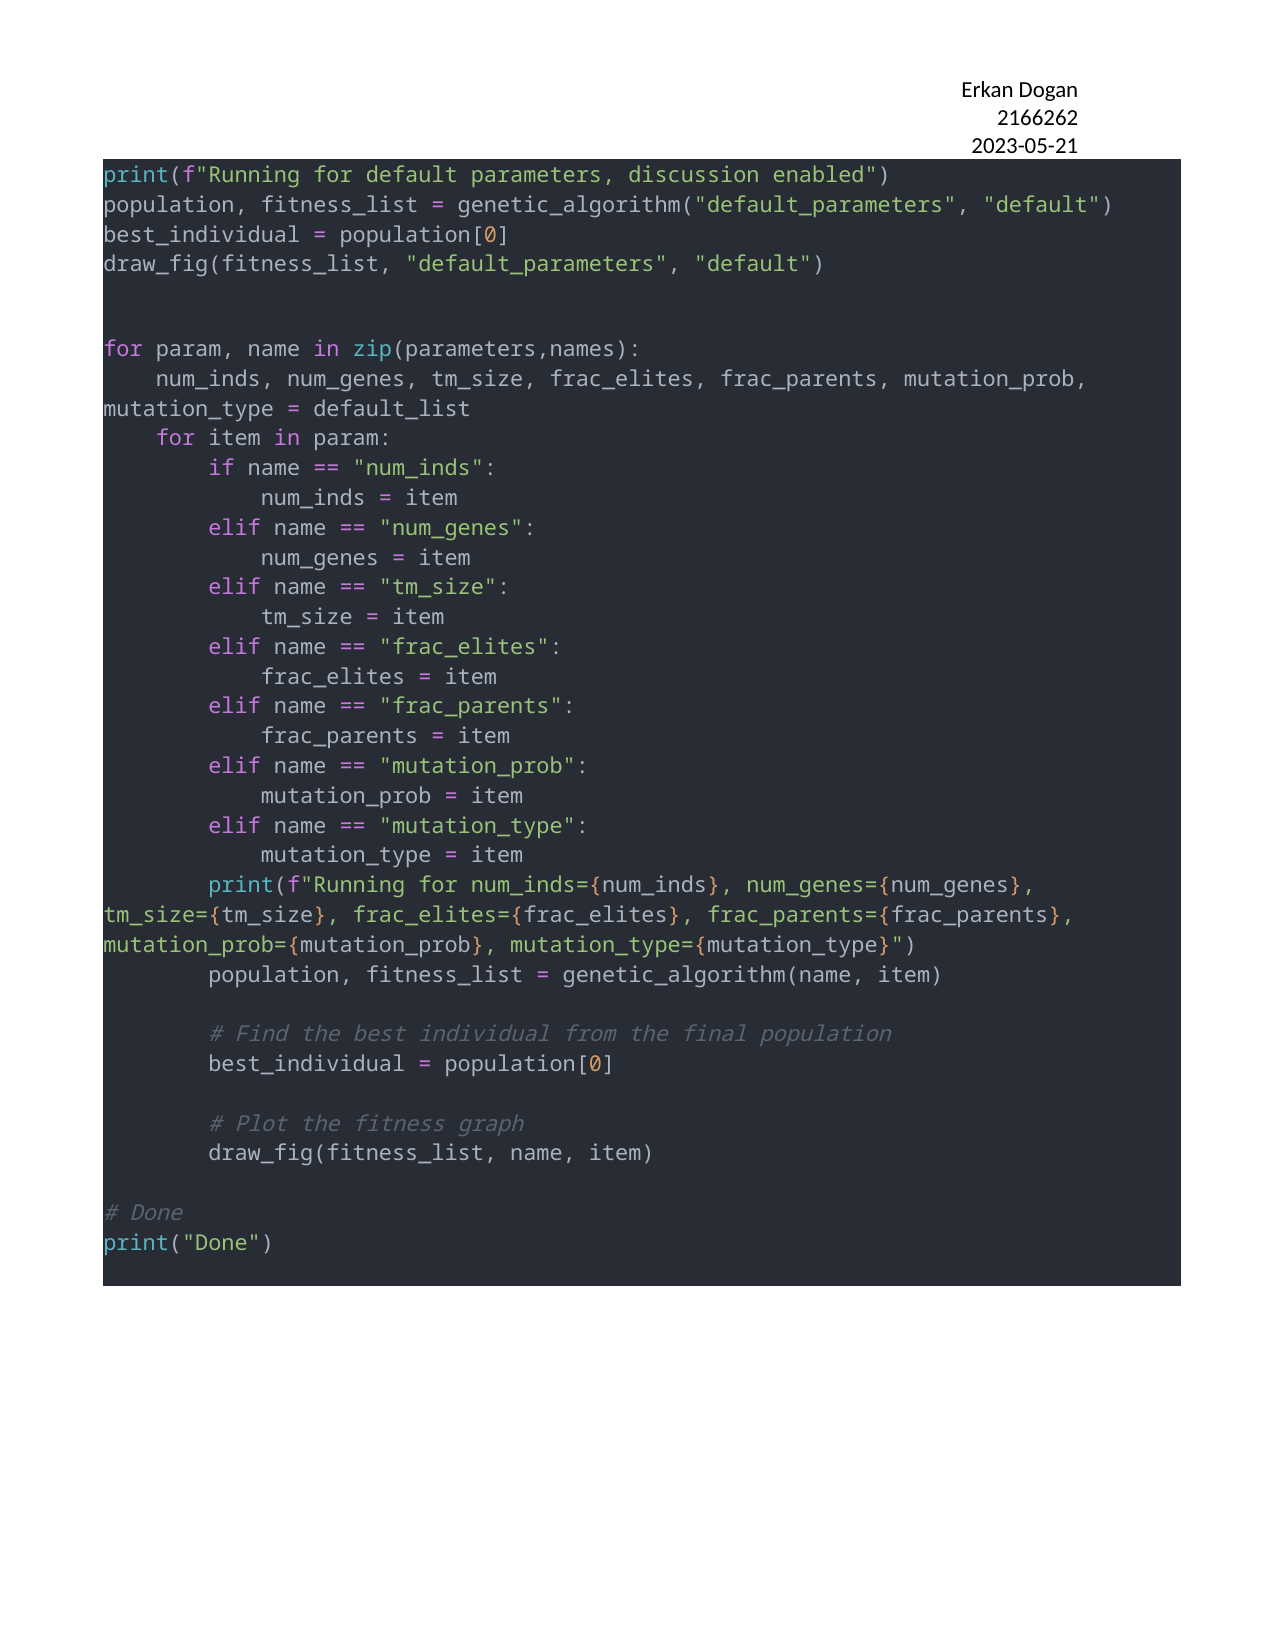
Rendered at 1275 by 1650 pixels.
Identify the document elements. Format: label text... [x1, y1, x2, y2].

text mutation_prob = item [103, 780, 1181, 810]
text population, fitness_list = genetic_algorithm(name, item) [103, 959, 1181, 988]
text elif name == "frac_elites": [103, 631, 1181, 661]
text draw_fig(fitness_list, name, item) [103, 1137, 1181, 1167]
text num_inds = item [103, 482, 1181, 512]
text elif name == "mutation_prob": [103, 750, 1181, 780]
text for param, name in zip(parameters,names): [103, 333, 1181, 363]
text elif name == "frac_parents": [103, 691, 1181, 720]
text elif name == "mutation_type": [103, 810, 1181, 839]
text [103, 189, 1181, 219]
text # Done [103, 1197, 1181, 1227]
text frac_parents = item [103, 720, 1181, 750]
text elif name == "num_genes": [103, 512, 1181, 542]
text print(f"Running for num_inds={num_inds}, num_genes={num_genes}, tm_size={tm_size}, frac_elites={frac_elites}, frac_parents={frac_parents}, mutation_prob={mutation_prob}, mutation_type={mutation_type}") [103, 869, 1181, 959]
text elif name == "tm_size": [103, 571, 1181, 601]
text print(f"Running for default parameters, discussion enabled") [103, 159, 1181, 189]
text mutation_type = item [103, 839, 1181, 869]
text # Find the best individual from the final population [103, 1018, 1181, 1048]
text # Plot the fitness graph [103, 1108, 1181, 1137]
text frac_elites = item [103, 661, 1181, 691]
text best_individual = population[0] [103, 1048, 1181, 1078]
text best_individual = population[0] [103, 219, 1181, 248]
text tm_size = item [103, 601, 1181, 631]
text draw_fig(fitness_list, "default_parameters", "default") [103, 248, 1181, 278]
text print("Done") [103, 1227, 1181, 1257]
text num_inds, num_genes, tm_size, frac_elites, frac_parents, mutation_prob, mutation_type = default_list [103, 363, 1181, 422]
text if name == "num_inds": [103, 452, 1181, 482]
text for item in param: [103, 422, 1181, 452]
text num_genes = item [103, 542, 1181, 571]
